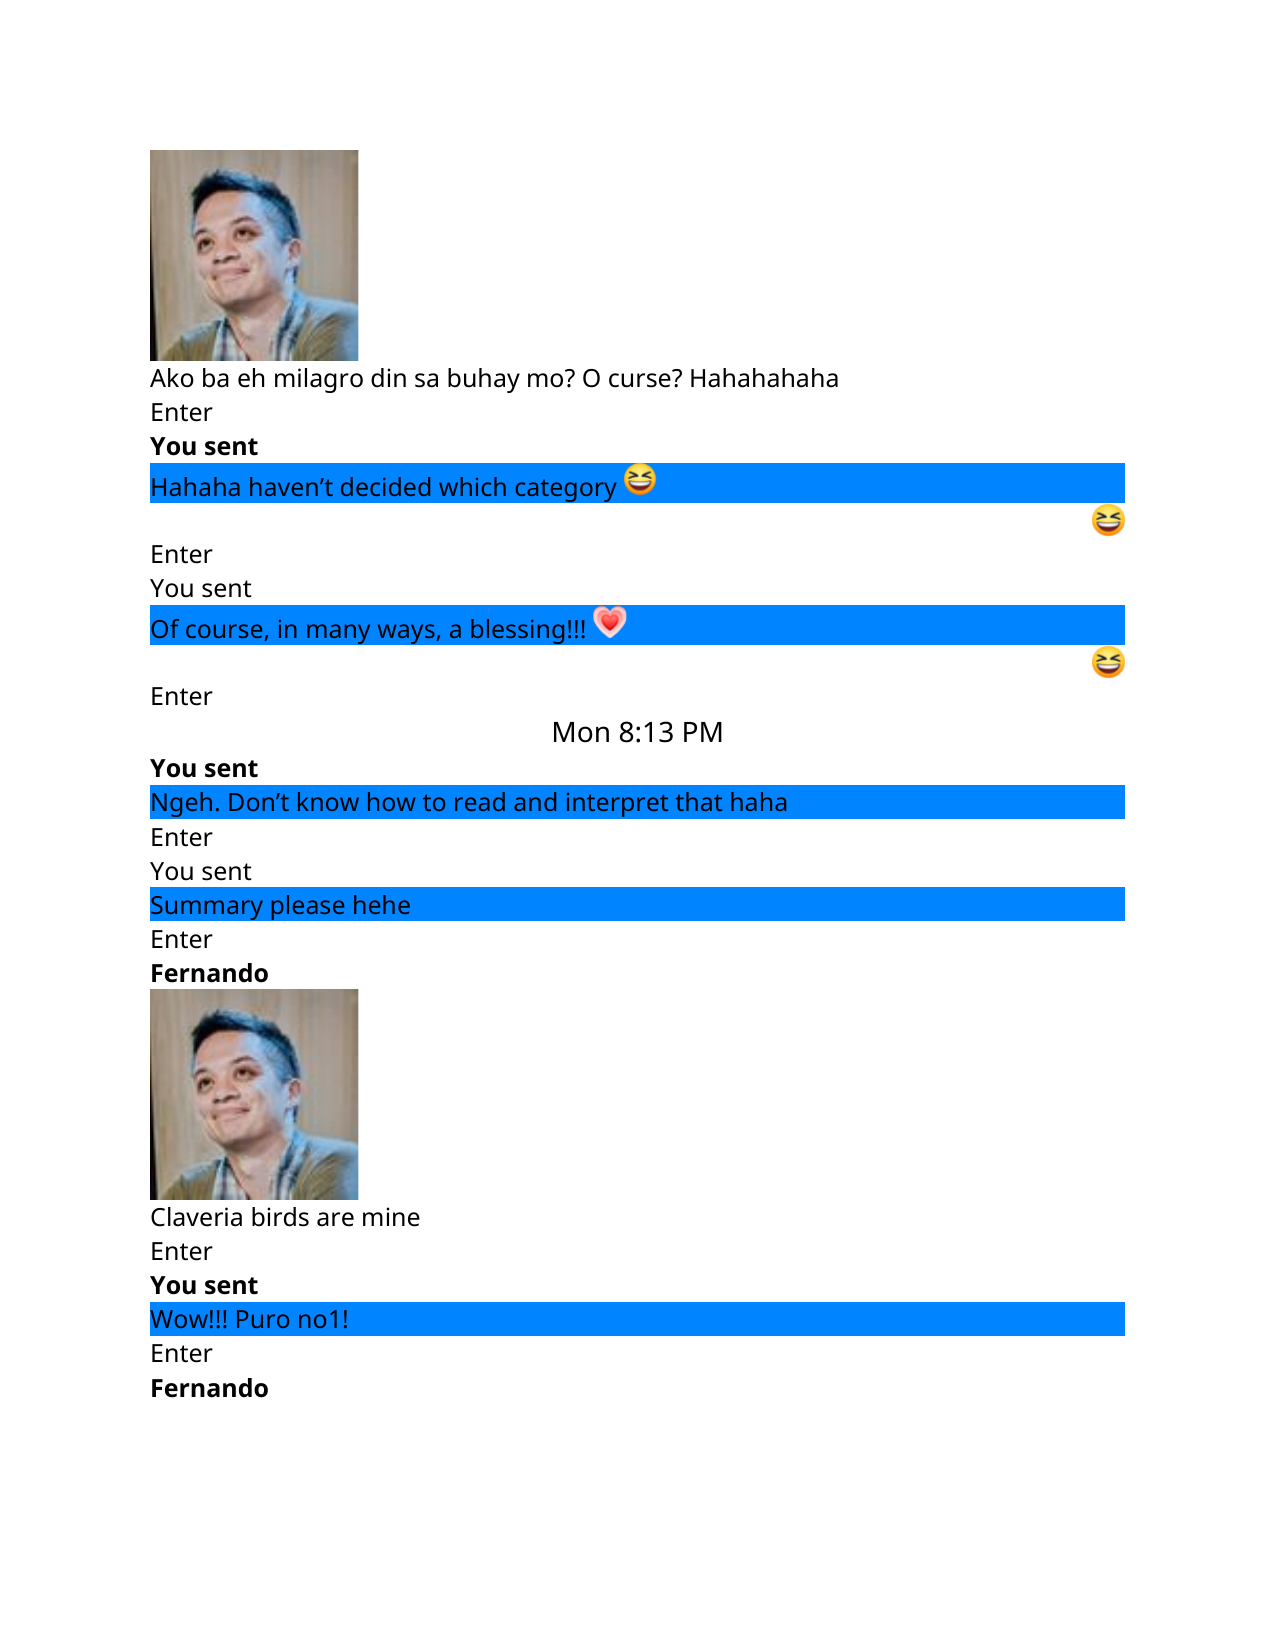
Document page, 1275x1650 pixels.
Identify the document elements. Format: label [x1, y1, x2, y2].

picture [150, 150, 359, 361]
picture [623, 462, 657, 496]
picture [1091, 503, 1125, 537]
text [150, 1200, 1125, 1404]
picture [593, 604, 627, 638]
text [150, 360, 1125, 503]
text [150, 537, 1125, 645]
picture [1091, 645, 1125, 679]
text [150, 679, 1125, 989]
picture [150, 989, 359, 1200]
